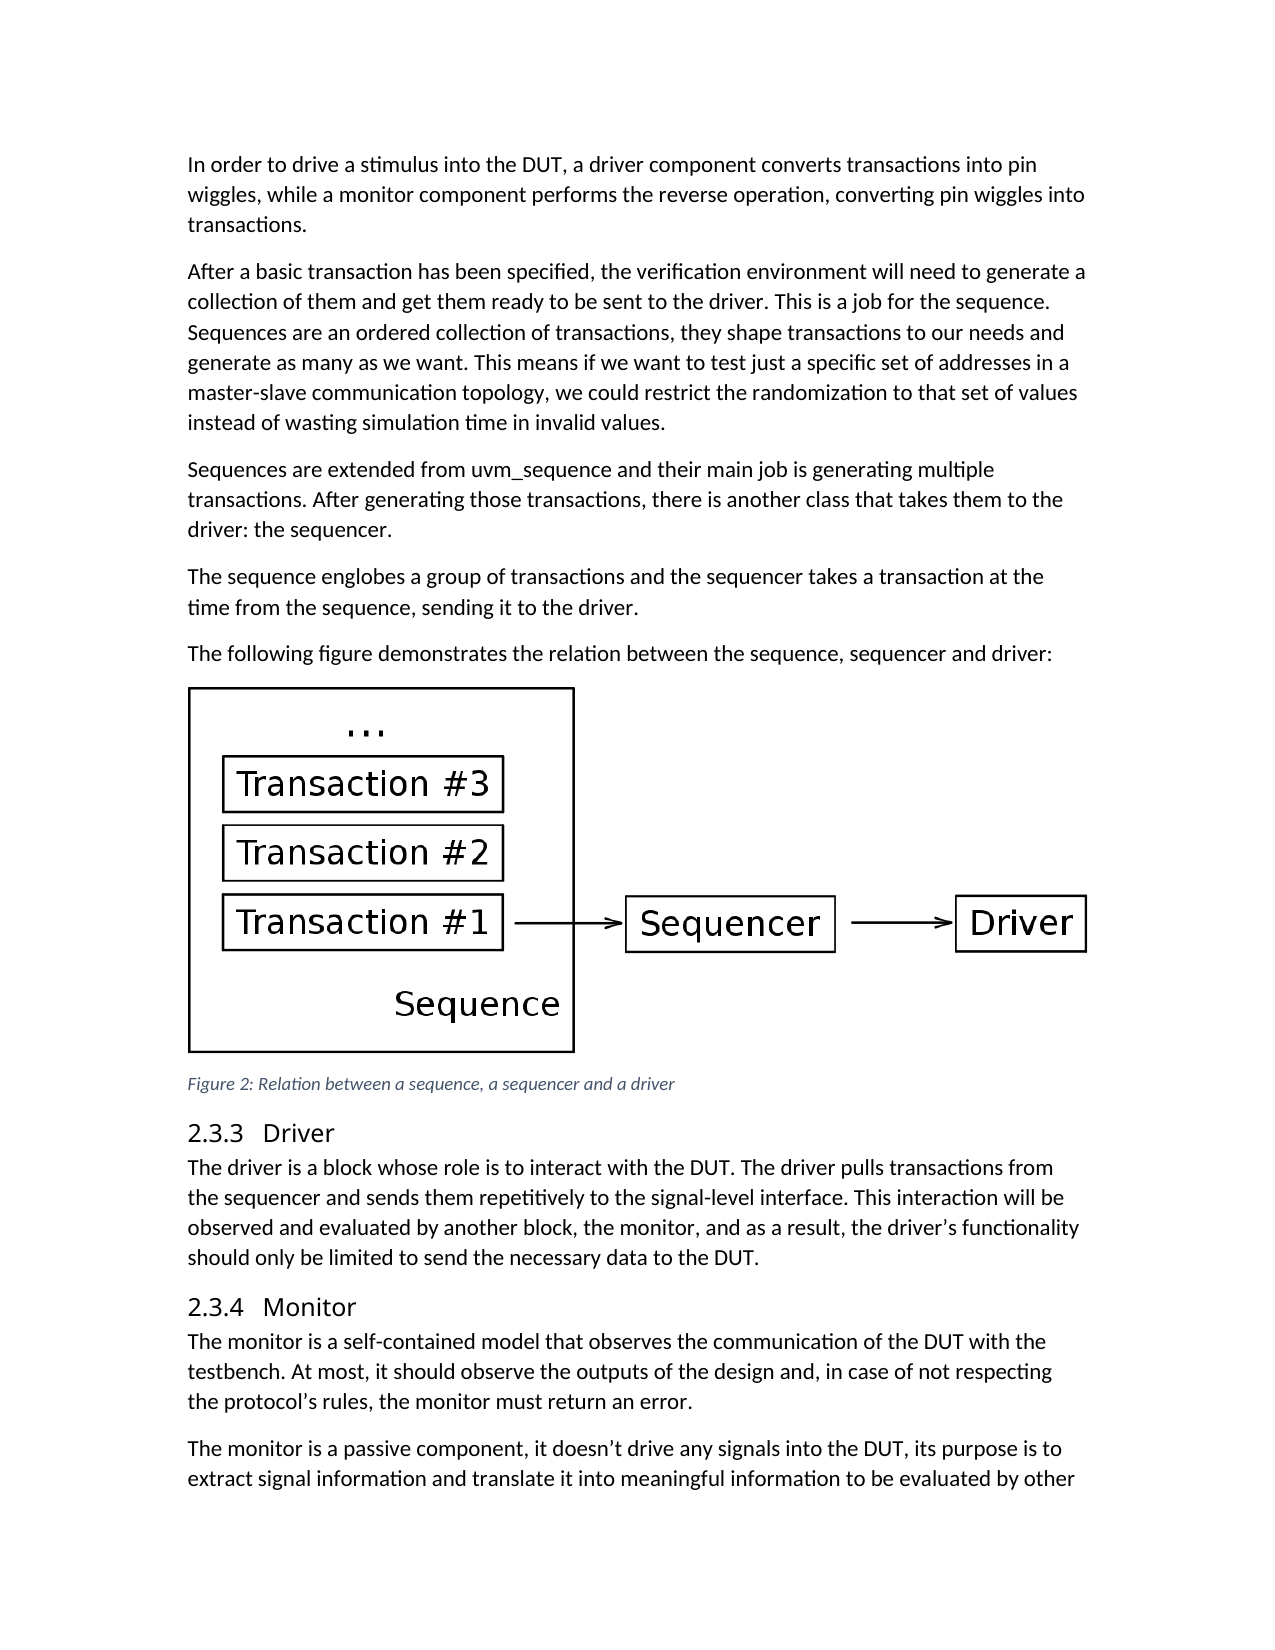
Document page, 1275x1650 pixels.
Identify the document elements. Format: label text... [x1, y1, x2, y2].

text After a basic transaction has been specified, the verification environment will need to generate a collection of them and get them ready to be sent to the driver. This is a job for the sequence. Sequences are an ordered collection of transactions, they shape transactions to our needs and generate as many as we want. This means if we want to test just a specific set of addresses in a master-slave communication topology, we could restrict the randomization to that set of values instead of wasting simulation time in invalid values. [187, 257, 1087, 436]
text The following figure demonstrates the relation between the sequence, sequencer and driver: [187, 639, 1087, 668]
text The sequence englobes a group of transactions and the sequencer takes a transaction at the time from the sequence, sending it to the driver. [187, 562, 1087, 621]
text Sequences are extended from uvm_sequence and their main job is generating multiple transactions. After generating those transactions, there is another class that takes them to the driver: the sequencer. [187, 455, 1087, 544]
subtitle Monitor [187, 1290, 1087, 1324]
text The driver is a block whose role is to interact with the DUT. The driver pulls transactions from the sequencer and sends them repetitively to the signal-level interface. This interaction will be observed and evaluated by another block, the monitor, and as a result, the driver’s functionality should only be limited to send the necessary data to the DUT. [187, 1153, 1087, 1271]
text The monitor is a self-contained model that observes the communication of the DUT with the testbench. At most, it should observe the outputs of the design and, in case of not respecting the protocol’s rules, the monitor must return an error. [187, 1327, 1087, 1415]
picture [187, 686, 1088, 1054]
text In order to drive a stimulus into the DUT, a driver component converts transactions into pin wiggles, while a monitor component performs the reverse operation, converting pin wiggles into transactions. [187, 150, 1087, 238]
subtitle Driver [187, 1116, 1087, 1150]
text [187, 1434, 1087, 1492]
